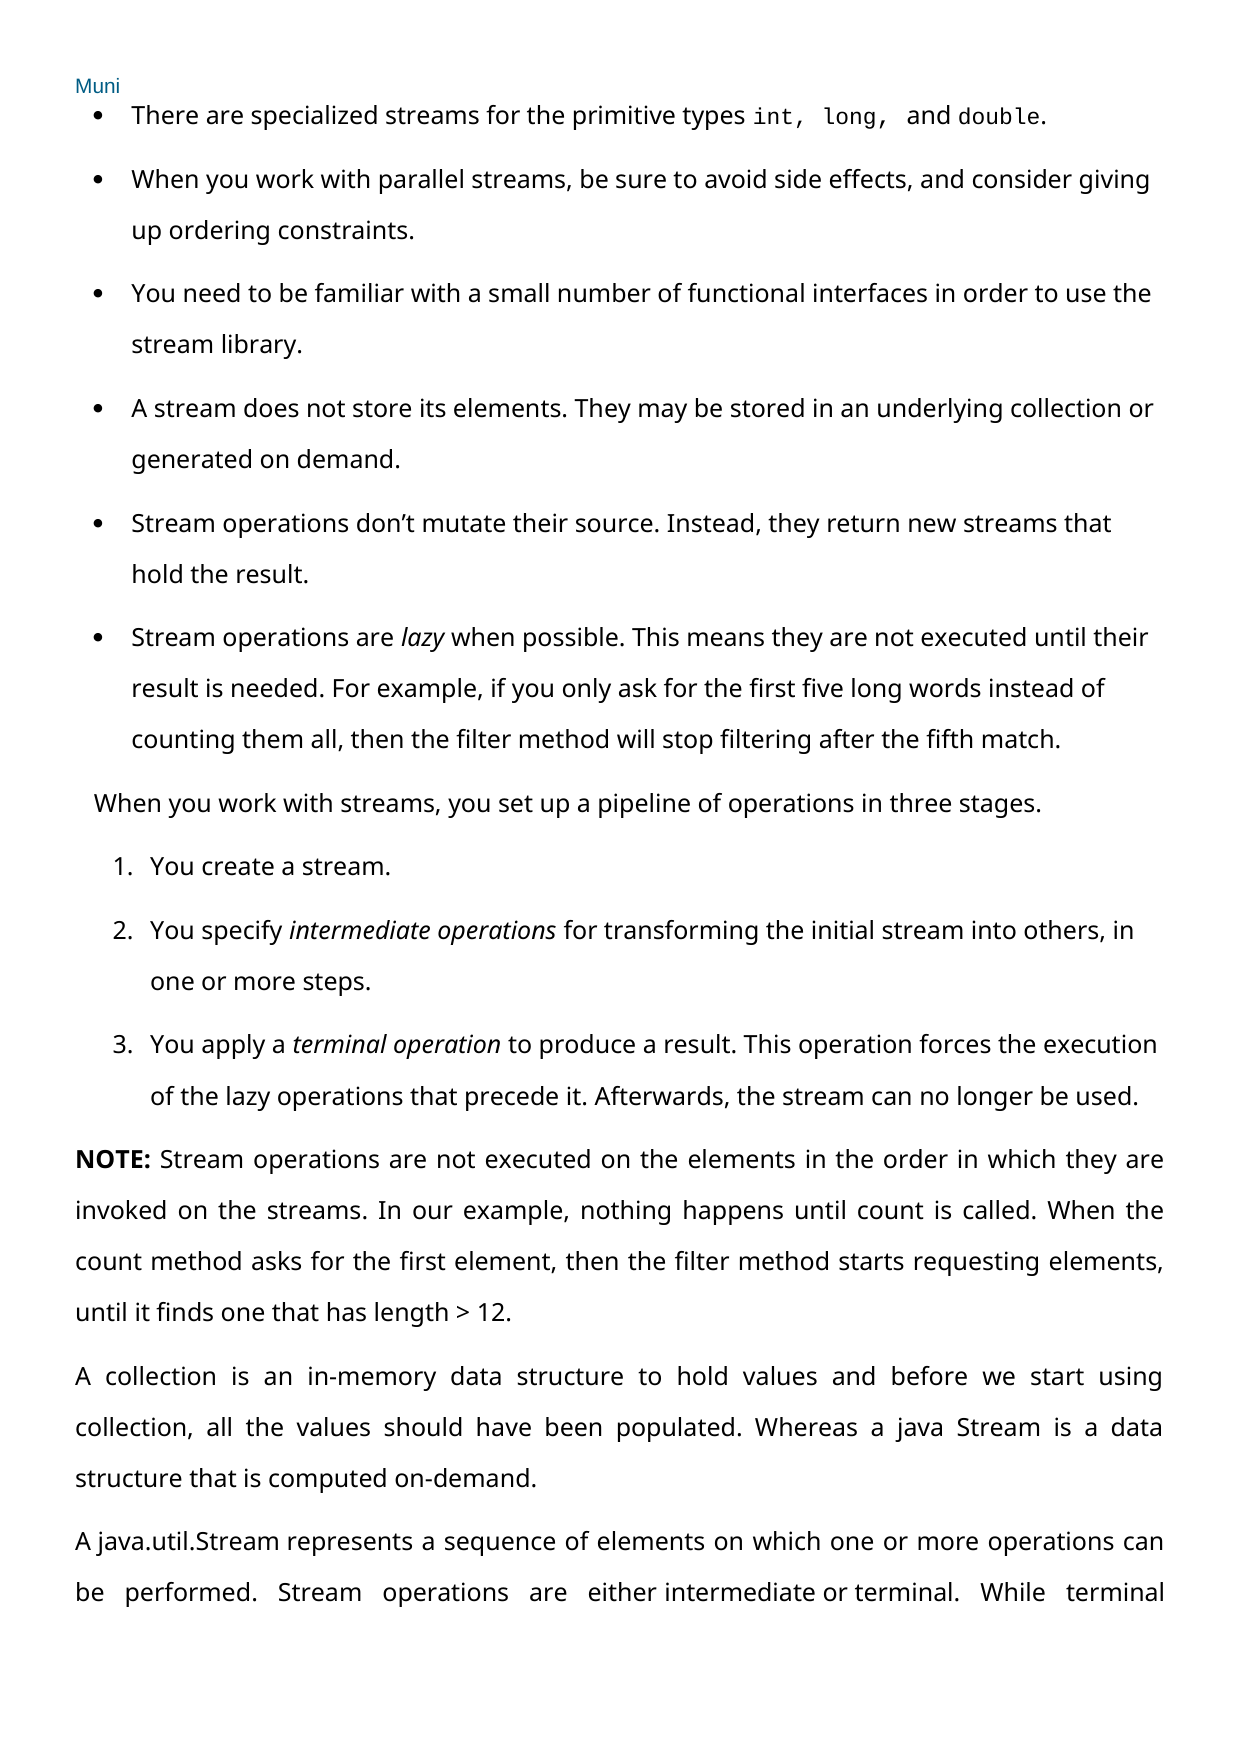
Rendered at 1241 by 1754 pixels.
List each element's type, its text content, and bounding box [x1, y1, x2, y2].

list There are specialized streams for the primitive types int, long, and double. [94, 98, 1165, 132]
text When you work with streams, you set up a pipeline of operations in three stages. [94, 786, 1165, 819]
list A stream does not store its elements. They may be stored in an underlying collection or generated on demand. [94, 391, 1165, 476]
list You apply a terminal operation to produce a result. This operation forces the execution of the lazy operations that precede it. Afterwards, the stream can no longer be used. [112, 1027, 1165, 1112]
text A collection is an in-memory data structure to hold values and before we start using collection, all the values should have been populated. Whereas a java Stream is a data structure that is computed on-demand. [75, 1358, 1165, 1494]
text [75, 1524, 1165, 1609]
list When you work with parallel streams, be sure to avoid side effects, and consider giving up ordering constraints. [94, 162, 1165, 247]
list You need to be familiar with a small number of functional interfaces in order to use the stream library. [94, 276, 1165, 361]
list Stream operations are lazy when possible. This means they are not executed until their result is needed. For example, if you only ask for the first five long words instead of counting them all, then the filter method will stop filtering after the fifth match. [94, 620, 1165, 756]
list You create a stream. [112, 849, 1165, 883]
list You specify intermediate operations for transforming the initial stream into others, in one or more steps. [112, 913, 1165, 998]
list Stream operations don’t mutate their source. Instead, they return new streams that hold the result. [94, 505, 1165, 590]
text NOTE: Stream operations are not executed on the elements in the order in which they are invoked on the streams. In our example, nothing happens until count is called. When the count method asks for the first element, then the filter method starts requesting elements, until it finds one that has length > 12. [75, 1142, 1165, 1329]
